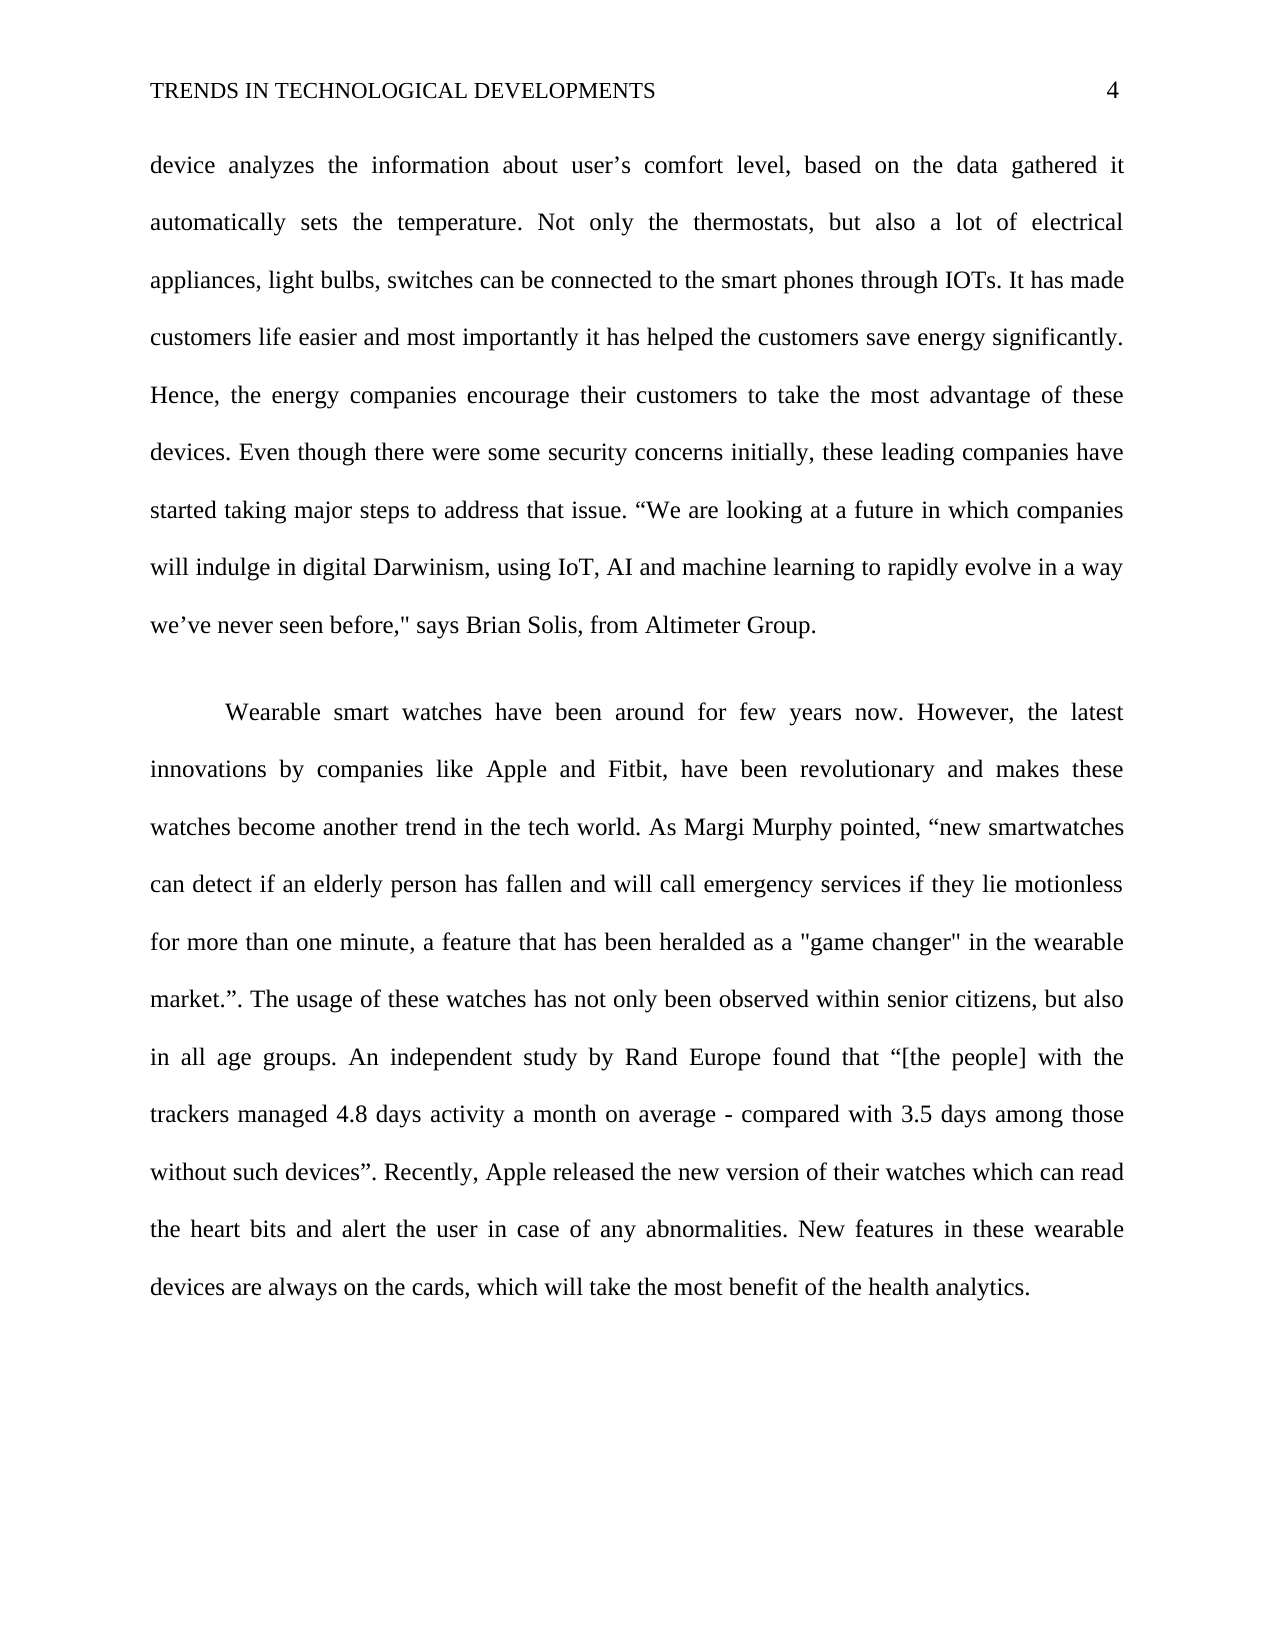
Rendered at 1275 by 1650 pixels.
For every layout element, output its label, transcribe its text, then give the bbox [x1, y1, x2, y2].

text Wearable smart watches have been around for few years now. However, the latest innovations by companies like Apple and Fitbit, have been revolutionary and makes these watches become another trend in the tech world. As Margi Murphy pointed, “new smartwatches can detect if an elderly person has fallen and will call emergency services if they lie motionless for more than one minute, a feature that has been heralded as a "game changer" in the wearable market.”. The usage of these watches has not only been observed within senior citizens, but also in all age groups. An independent study by Rand Europe found that “[the people] with the trackers managed 4.8 days activity a month on average - compared with 3.5 days among those without such devices”. Recently, Apple released the new version of their watches which can read the heart bits and alert the user in case of any abnormalities. New features in these wearable devices are always on the cards, which will take the most benefit of the health analytics. [150, 697, 1125, 1300]
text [150, 150, 1125, 639]
